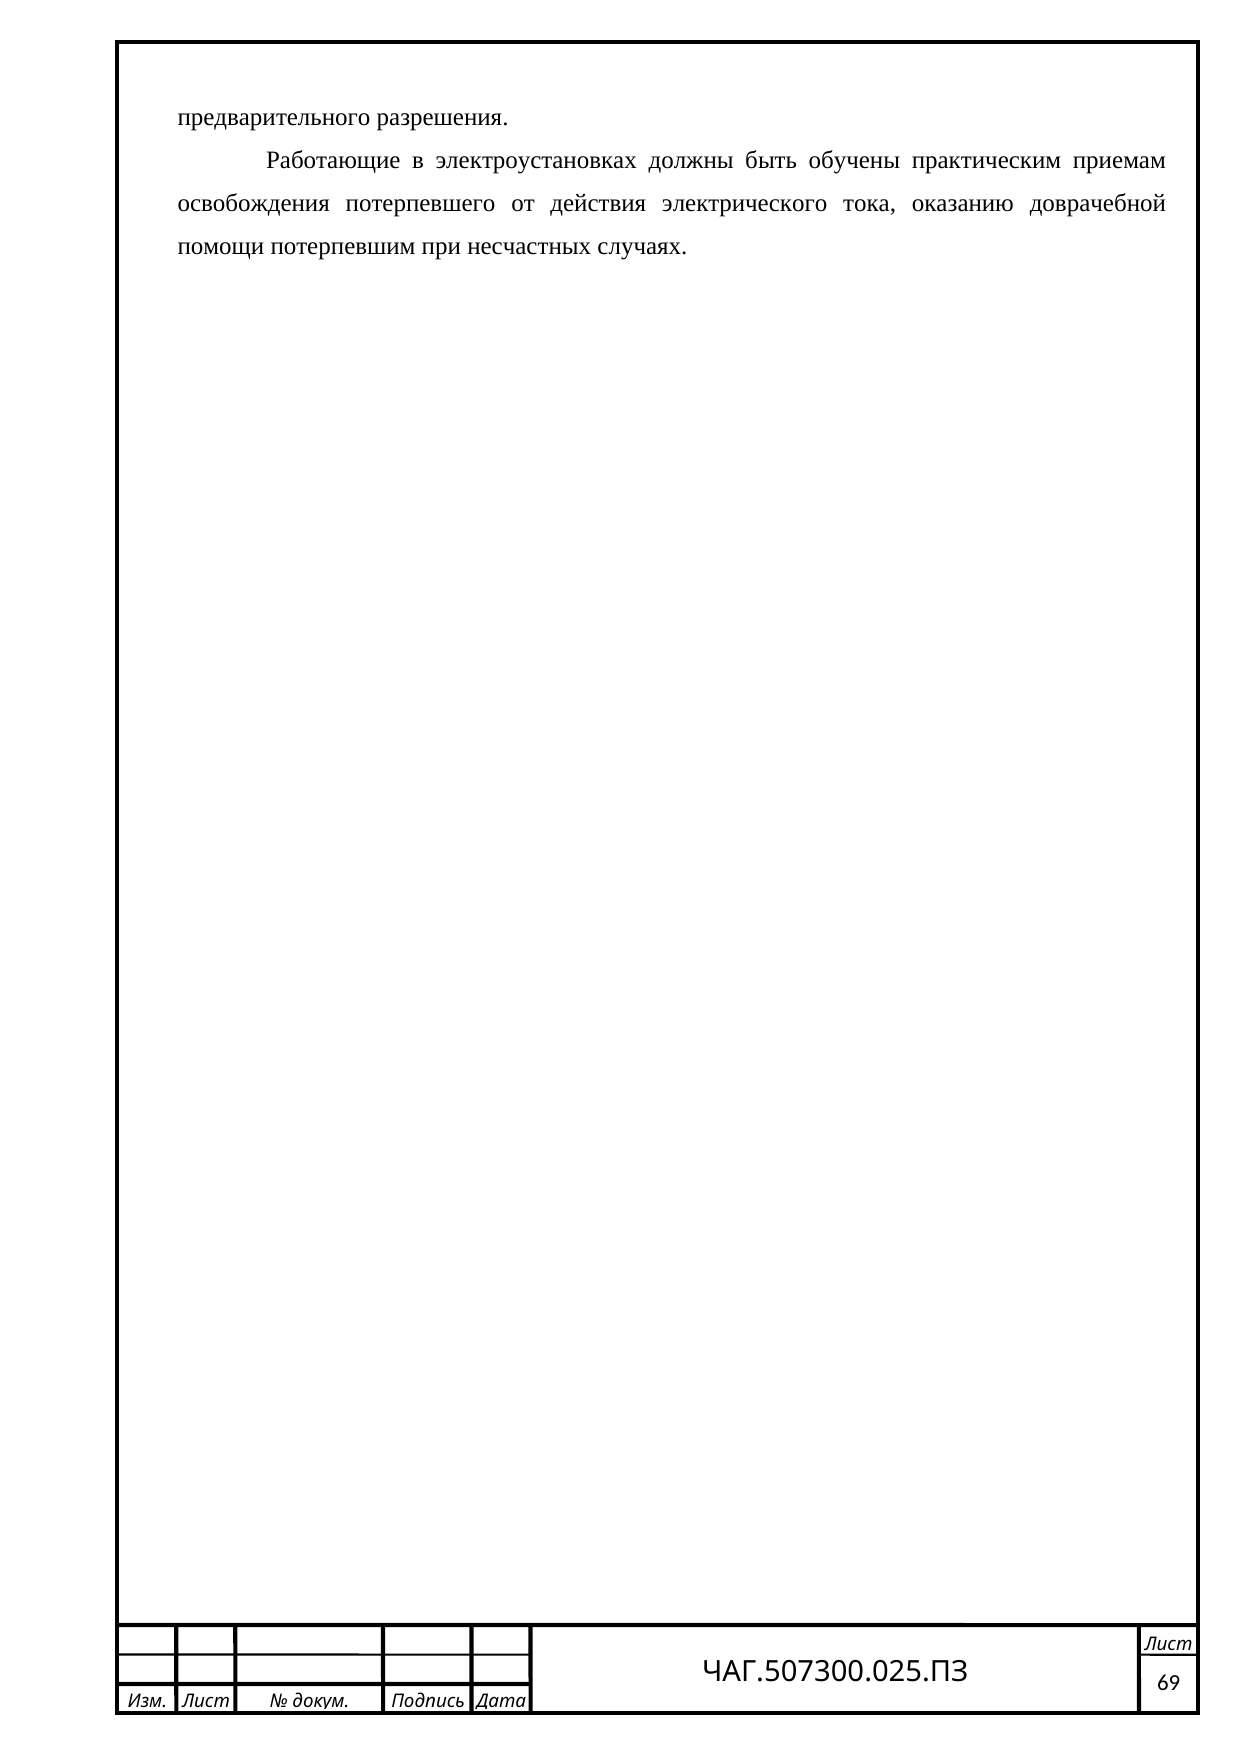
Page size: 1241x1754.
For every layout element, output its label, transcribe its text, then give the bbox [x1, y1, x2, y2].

text Работающие в электроустановках должны быть обучены практическим приемам освобождения потерпевшего от действия электрического тока, оказанию доврачебной помощи потерпевшим при несчастных случаях. [177, 145, 1167, 260]
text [177, 102, 1167, 131]
